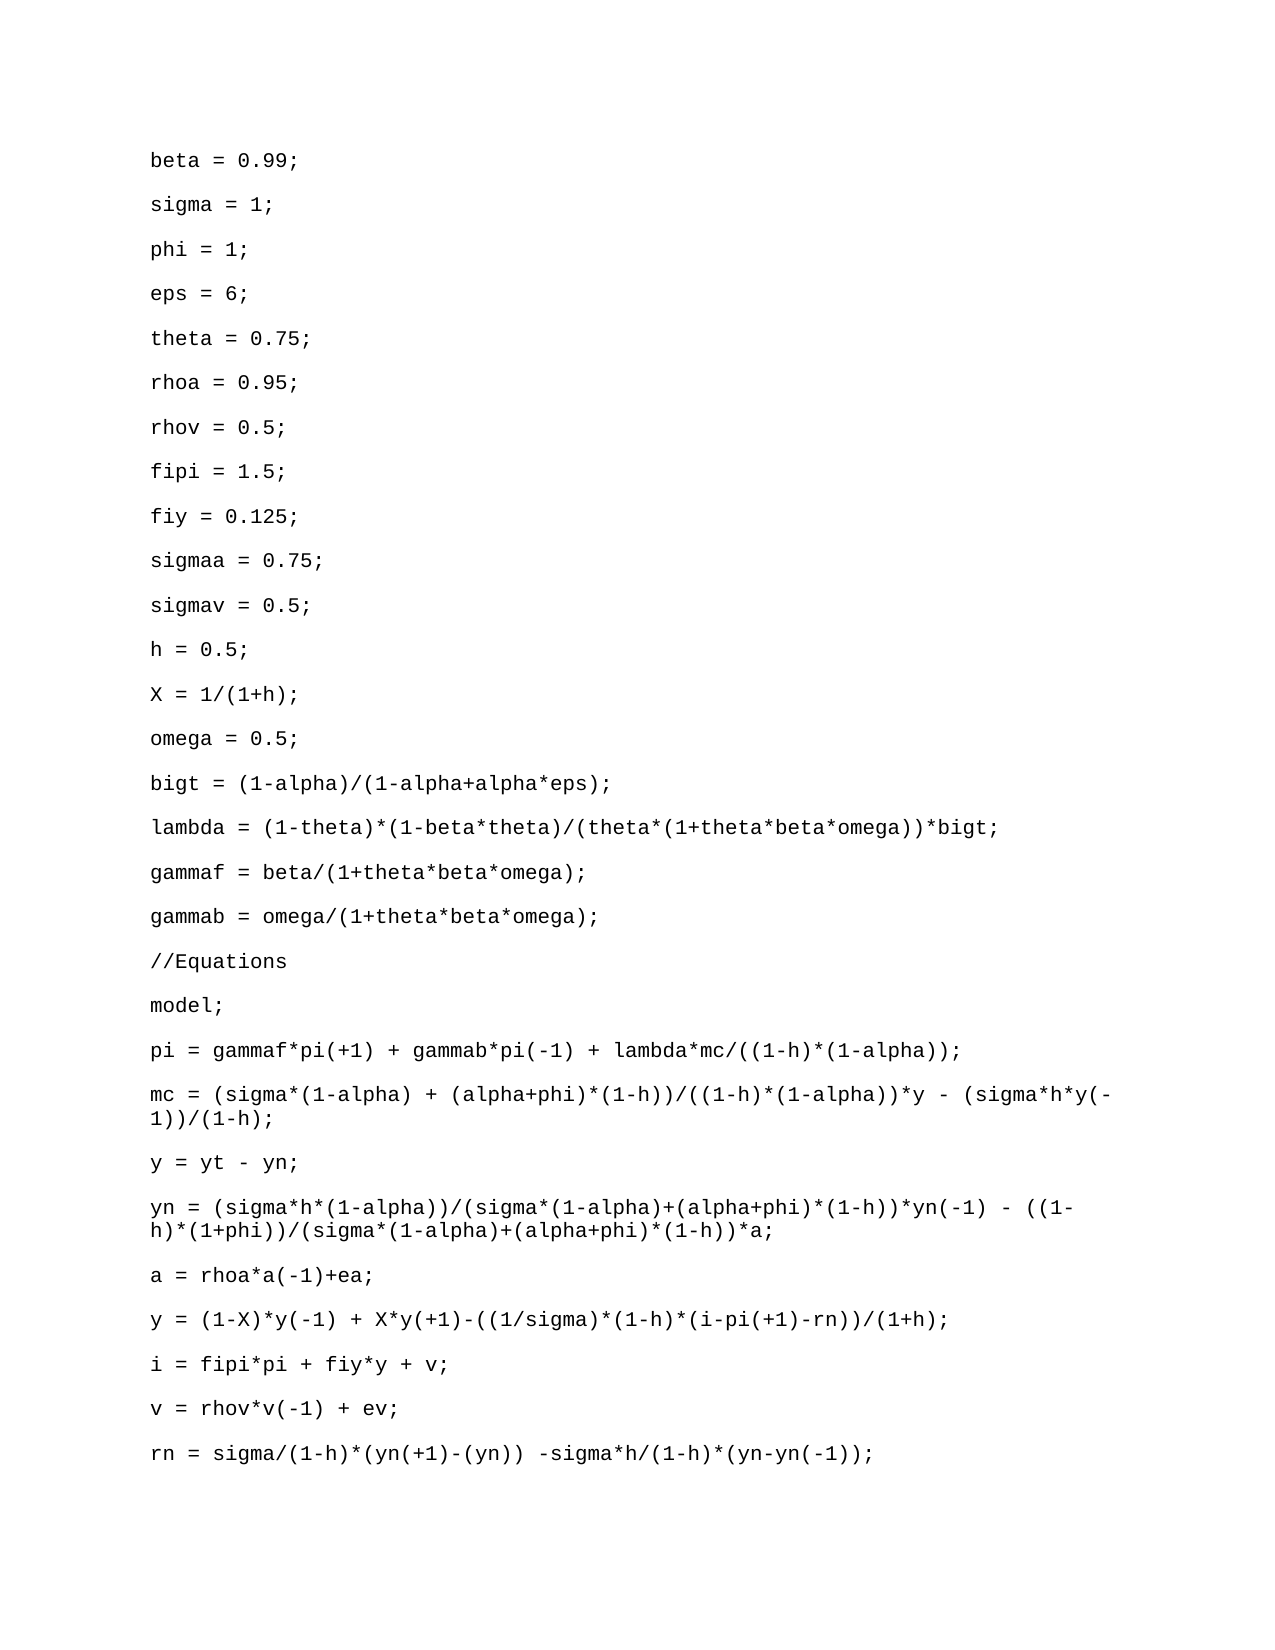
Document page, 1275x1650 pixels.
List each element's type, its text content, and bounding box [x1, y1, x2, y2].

text i = fipi*pi + fiy*y + v; [150, 1354, 1125, 1377]
text rhov = 0.5; [150, 417, 1125, 441]
text sigmav = 0.5; [150, 595, 1125, 618]
text theta = 0.75; [150, 328, 1125, 352]
text beta = 0.99; [150, 150, 1125, 174]
text fiy = 0.125; [150, 506, 1125, 529]
text X = 1/(1+h); [150, 684, 1125, 707]
text lambda = (1-theta)*(1-beta*theta)/(theta*(1+theta*beta*omega))*bigt; [150, 817, 1125, 841]
text y = yt - yn; [150, 1152, 1125, 1176]
text phi = 1; [150, 239, 1125, 263]
text v = rhov*v(-1) + ev; [150, 1398, 1125, 1422]
text gammaf = beta/(1+theta*beta*omega); [150, 862, 1125, 885]
text sigma = 1; [150, 194, 1125, 218]
text model; [150, 995, 1125, 1019]
text bigt = (1-alpha)/(1-alpha+alpha*eps); [150, 773, 1125, 796]
text omega = 0.5; [150, 728, 1125, 752]
text pi = gammaf*pi(+1) + gammab*pi(-1) + lambda*mc/((1-h)*(1-alpha)); [150, 1039, 1125, 1063]
text gammab = omega/(1+theta*beta*omega); [150, 906, 1125, 930]
text rn = sigma/(1-h)*(yn(+1)-(yn)) -sigma*h/(1-h)*(yn-yn(-1)); [150, 1443, 1125, 1466]
text sigmaa = 0.75; [150, 550, 1125, 574]
text mc = (sigma*(1-alpha) + (alpha+phi)*(1-h))/((1-h)*(1-alpha))*y - (sigma*h*y(-1))/(1-h); [150, 1084, 1125, 1131]
text a = rhoa*a(-1)+ea; [150, 1265, 1125, 1288]
text fipi = 1.5; [150, 461, 1125, 485]
text rhoa = 0.95; [150, 372, 1125, 396]
text yn = (sigma*h*(1-alpha))/(sigma*(1-alpha)+(alpha+phi)*(1-h))*yn(-1) - ((1-h)*(1+phi))/(sigma*(1-alpha)+(alpha+phi)*(1-h))*a; [150, 1197, 1125, 1244]
text h = 0.5; [150, 639, 1125, 663]
text //Equations [150, 951, 1125, 974]
text y = (1-X)*y(-1) + X*y(+1)-((1/sigma)*(1-h)*(i-pi(+1)-rn))/(1+h); [150, 1309, 1125, 1333]
text eps = 6; [150, 283, 1125, 307]
